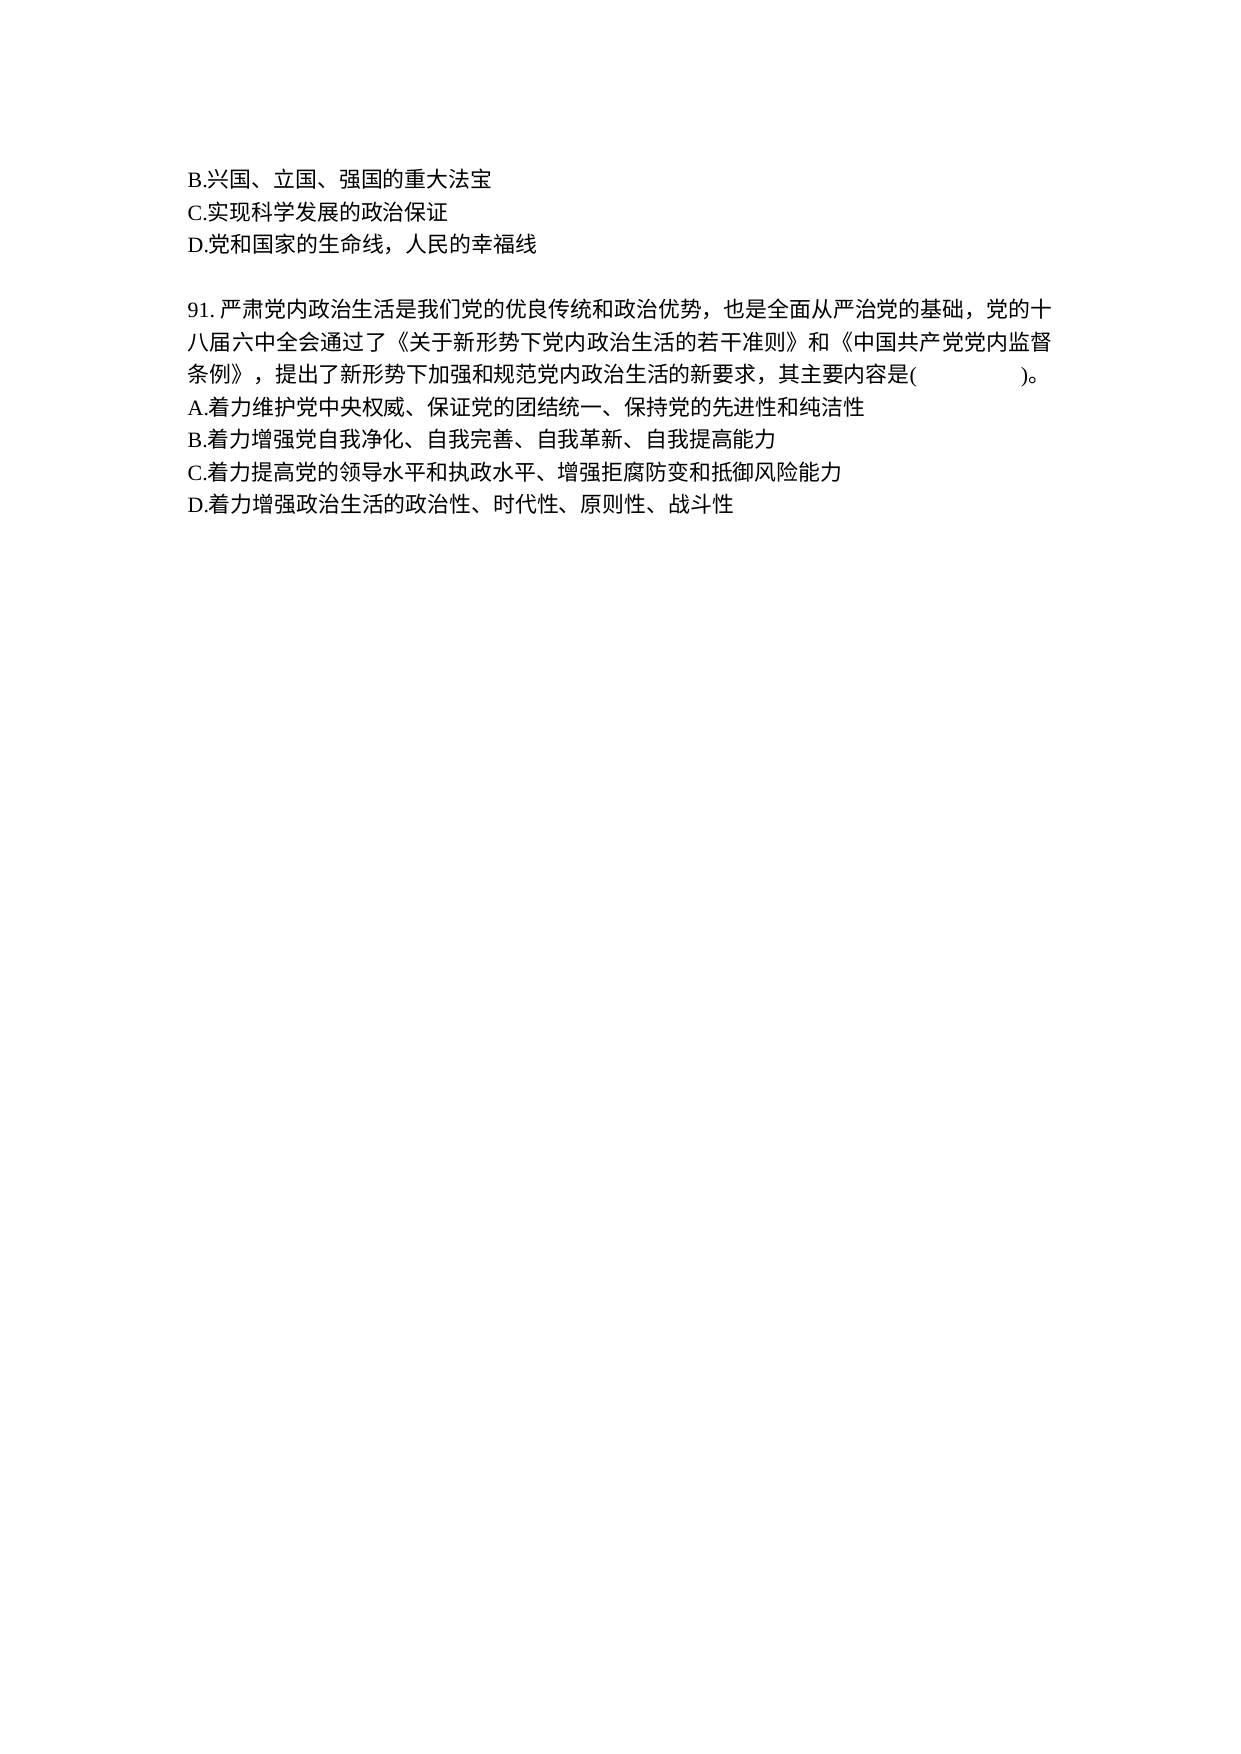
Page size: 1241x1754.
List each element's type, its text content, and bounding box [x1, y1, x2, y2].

text D.着力增强政治生活的政治性、时代性、原则性、战斗性 [187, 487, 1053, 519]
text B.兴国、立国、强国的重大法宝 [187, 162, 1053, 194]
text A.着力维护党中央权威、保证党的团结统一、保持党的先进性和纯洁性 [187, 389, 1053, 422]
text D.党和国家的生命线，人民的幸福线 [187, 227, 1053, 259]
text C.着力提高党的领导水平和执政水平、增强拒腐防变和抵御风险能力 [187, 454, 1053, 487]
text 91. 严肃党内政治生活是我们党的优良传统和政治优势，也是全面从严治党的基础，党的十八届六中全会通过了《关于新形势下党内政治生活的若干准则》和《中国共产党党内监督条例》，提出了新形势下加强和规范党内政治生活的新要求，其主要内容是( )。 [187, 292, 1053, 389]
text B.着力增强党自我净化、自我完善、自我革新、自我提高能力 [187, 422, 1053, 454]
text C.实现科学发展的政治保证 [187, 194, 1053, 227]
